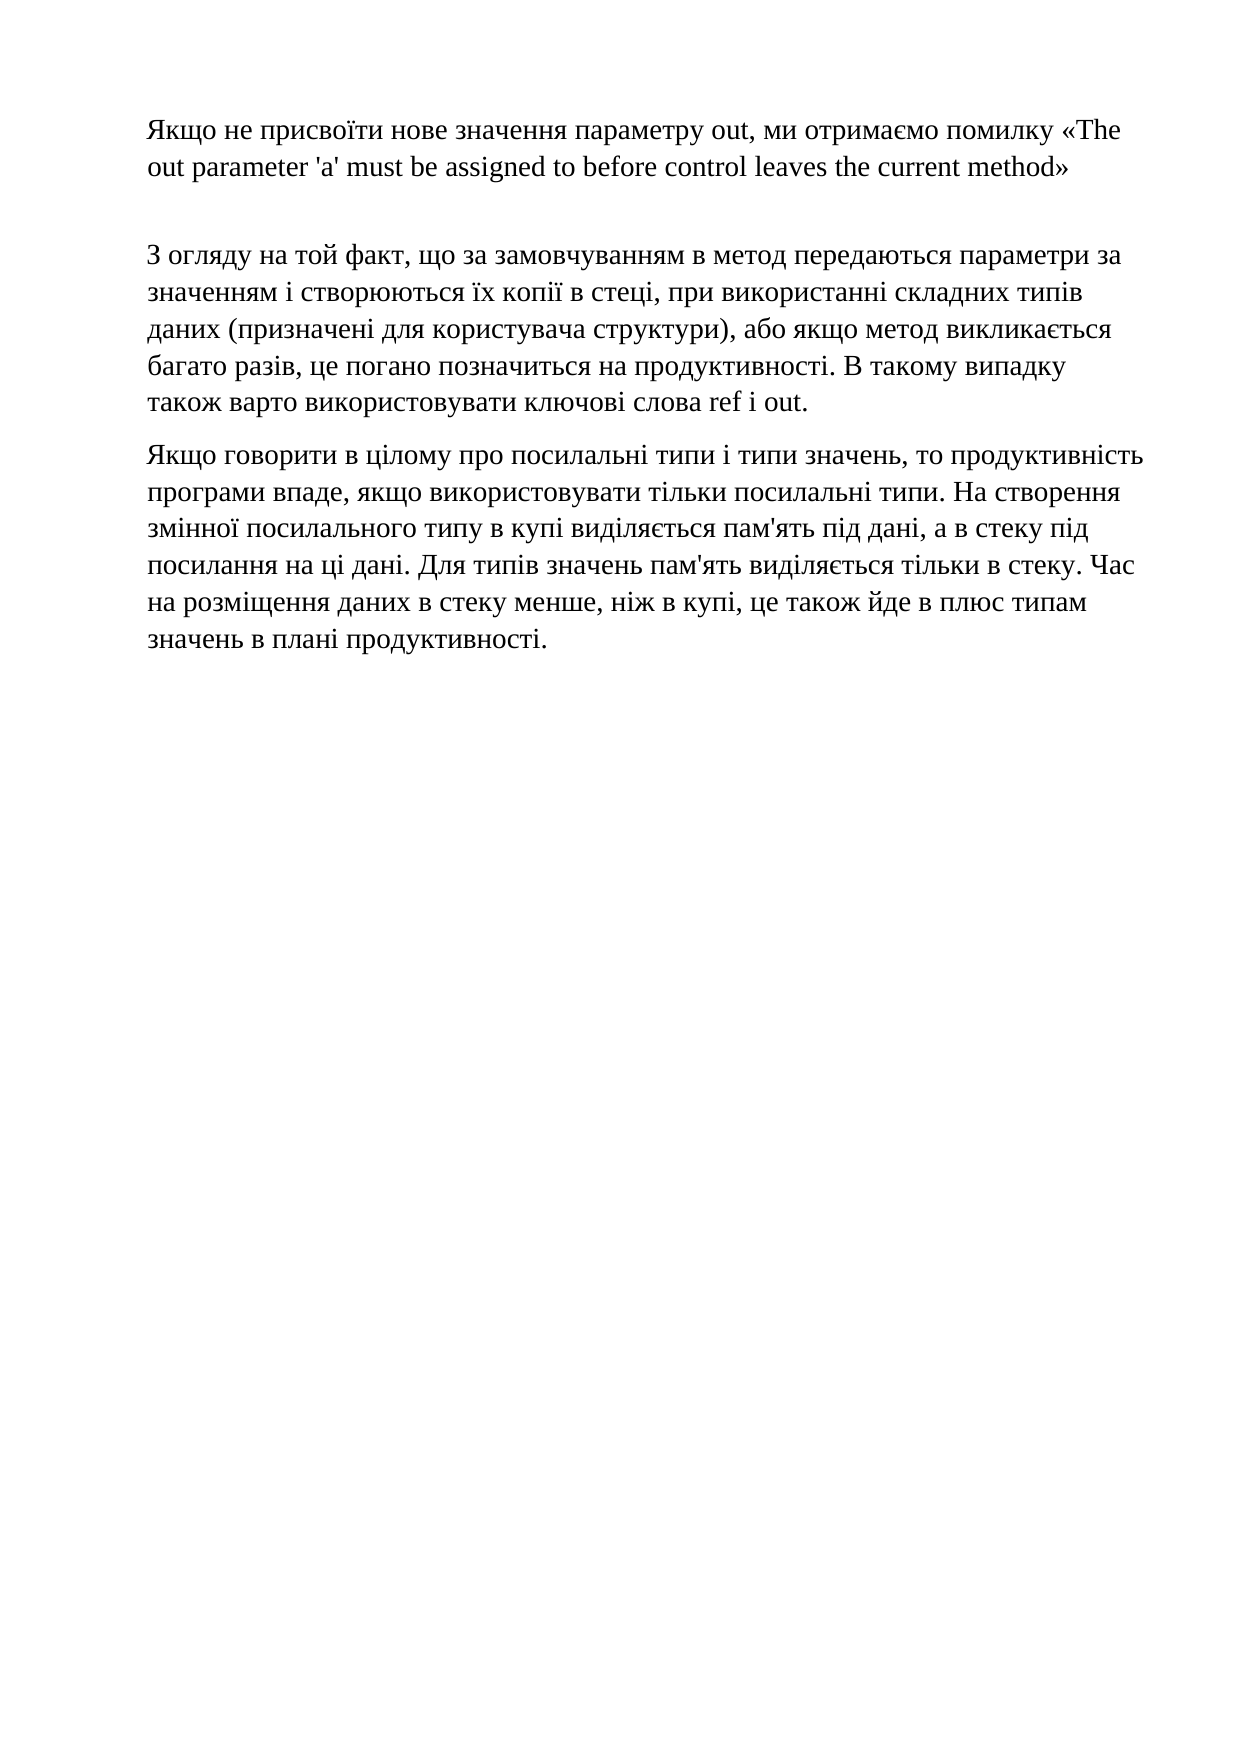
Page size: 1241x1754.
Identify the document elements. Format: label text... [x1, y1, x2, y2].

text Якщо не присвоїти нове значення параметру out, ми отримаємо помилку «The out parameter 'a' must be assigned to before control leaves the current method» [146, 112, 1144, 183]
text Якщо говорити в цілому про посилальні типи і типи значень, то продуктивність програми впаде, якщо використовувати тільки посилальні типи. На створення змінної посилального типу в купі виділяється пам'ять під дані, а в стеку під посилання на ці дані. Для типів значень пам'ять виділяється тільки в стеку. Час на розміщення даних в стеку менше, ніж в купі, це також йде в плюс типам значень в плані продуктивності. [146, 437, 1144, 655]
text З огляду на той факт, що за замовчуванням в метод передаються параметри за значенням і створюються їх копії в стеці, при використанні складних типів даних (призначені для користувача структури), або якщо метод викликається багато разів, це погано позначиться на продуктивності. В такому випадку також варто використовувати ключові слова ref і out. [146, 237, 1144, 418]
